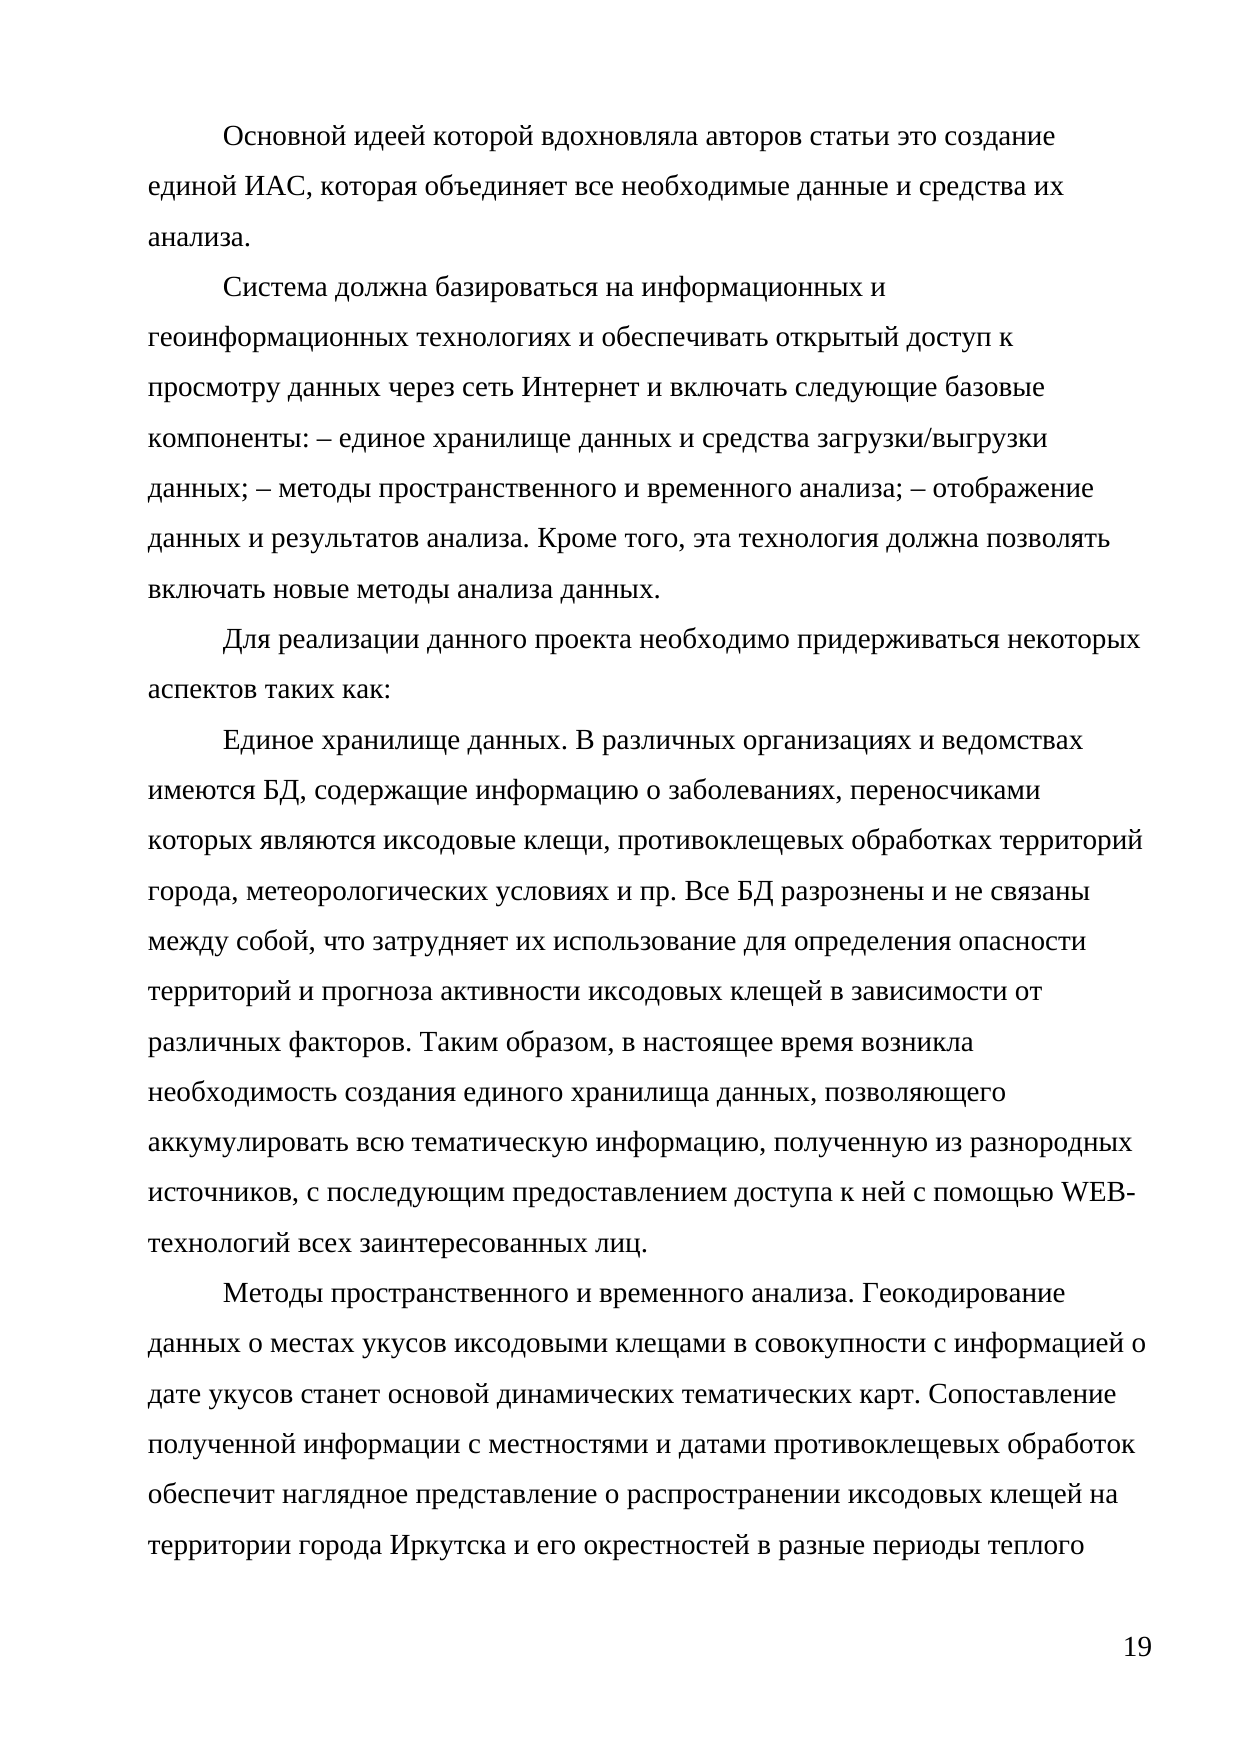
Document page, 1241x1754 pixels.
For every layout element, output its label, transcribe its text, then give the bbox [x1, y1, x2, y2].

text Основной идеей которой вдохновляла авторов статьи это создание единой ИАС, которая объединяет все необходимые данные и средства их анализа. [148, 118, 1152, 252]
text Для реализации данного проекта необходимо придерживаться некоторых аспектов таких как: [148, 621, 1152, 705]
text Единое хранилище данных. В различных организациях и ведомствах имеются БД, содержащие информацию о заболеваниях, переносчиками которых являются иксодовые клещи, противоклещевых обработках территорий города, метеорологических условиях и пр. Все БД разрознены и не связаны между собой, что затрудняет их использование для определения опасности территорий и прогноза активности иксодовых клещей в зависимости от различных факторов. Таким образом, в настоящее время возникла необходимость создания единого хранилища данных, позволяющего аккумулировать всю тематическую информацию, полученную из разнородных источников, с последующим предоставлением доступа к ней с помощью WEB-технологий всех заинтересованных лиц. [148, 722, 1152, 1258]
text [148, 1275, 1152, 1560]
text Система должна базироваться на информационных и геоинформационных технологиях и обеспечивать открытый доступ к просмотру данных через сеть Интернет и включать следующие базовые компоненты: – единое хранилище данных и средства загрузки/выгрузки данных; – методы пространственного и временного анализа; – отображение данных и результатов анализа. Кроме того, эта технология должна позволять включать новые методы анализа данных. [148, 269, 1152, 604]
